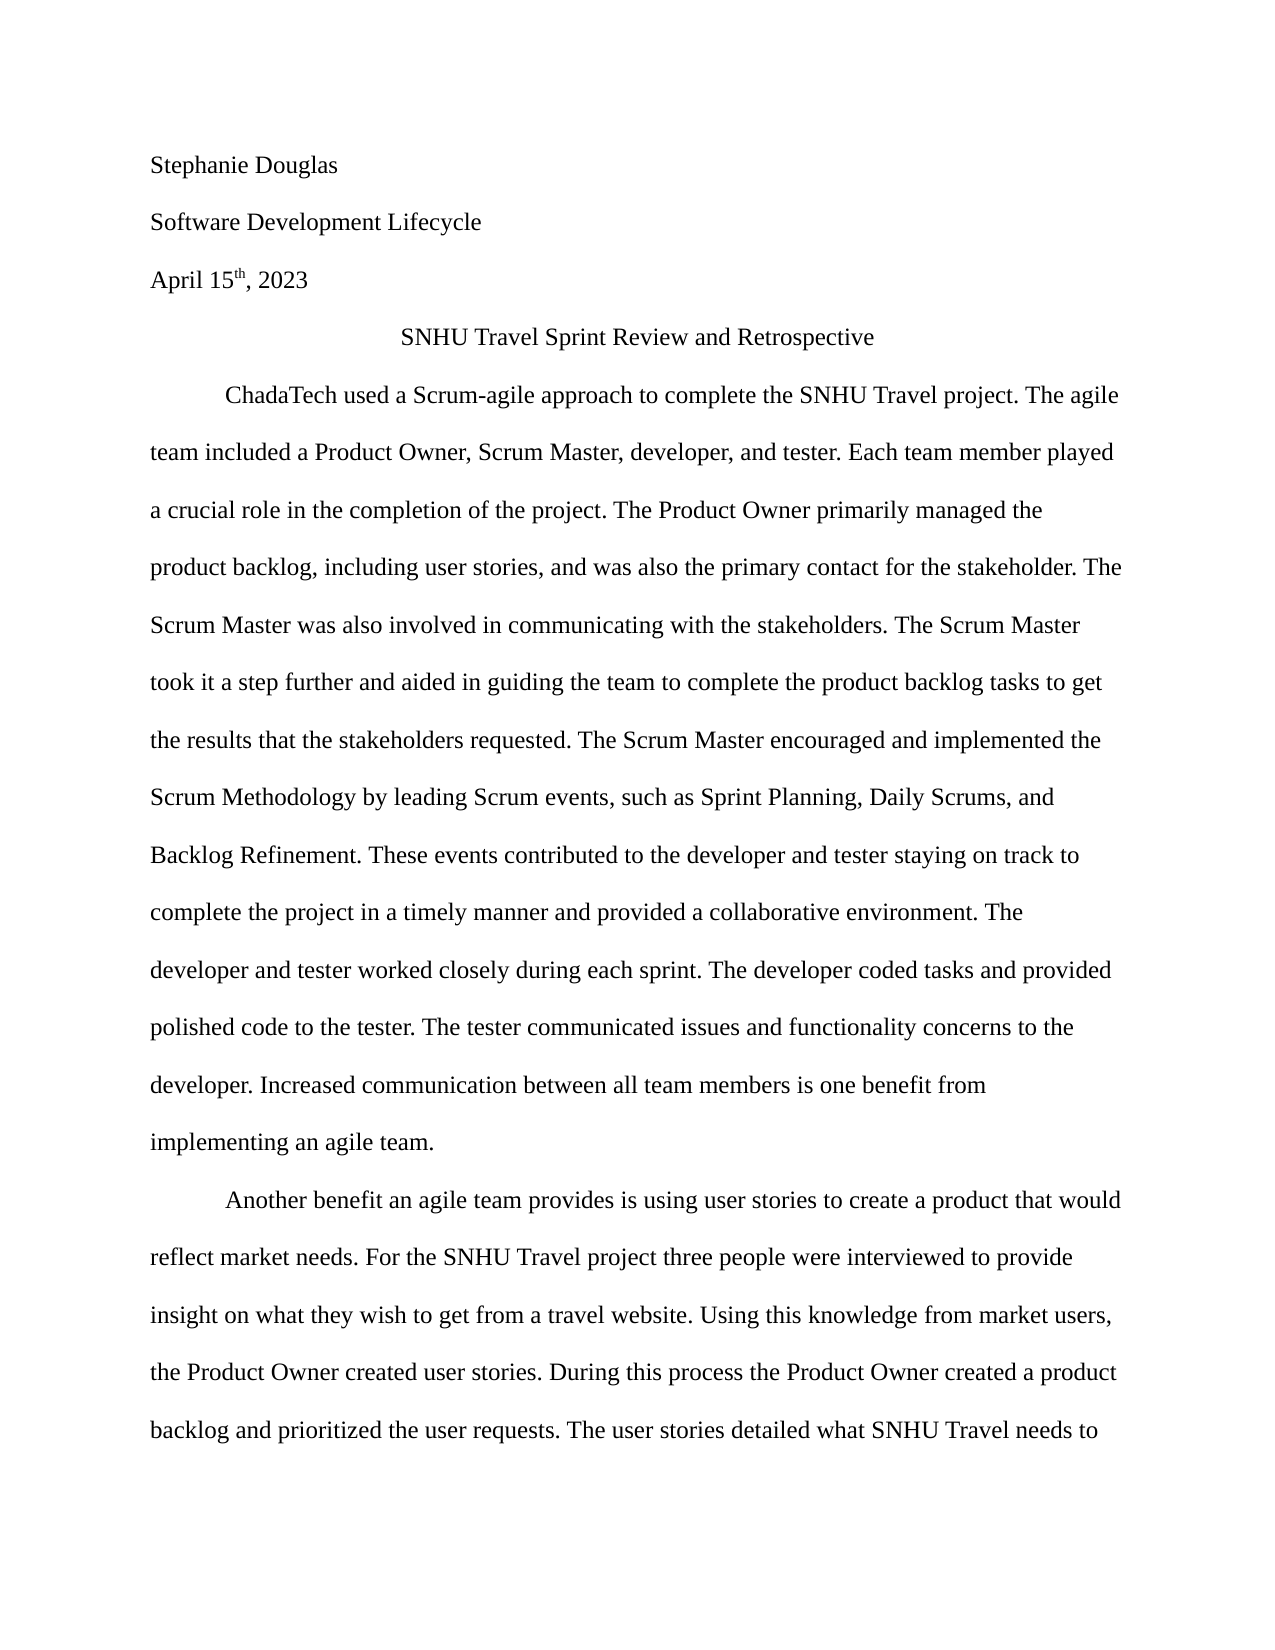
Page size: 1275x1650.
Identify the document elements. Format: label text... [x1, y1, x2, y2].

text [150, 1185, 1125, 1444]
text Software Development Lifecycle [150, 207, 1125, 236]
text SNHU Travel Sprint Review and Retrospective [150, 322, 1125, 351]
text ChadaTech used a Scrum-agile approach to complete the SNHU Travel project. The agile team included a Product Owner, Scrum Master, developer, and tester. Each team member played a crucial role in the completion of the project. The Product Owner primarily managed the product backlog, including user stories, and was also the primary contact for the stakeholder. The Scrum Master was also involved in communicating with the stakeholders. The Scrum Master took it a step further and aided in guiding the team to complete the product backlog tasks to get the results that the stakeholders requested. The Scrum Master encouraged and implemented the Scrum Methodology by leading Scrum events, such as Sprint Planning, Daily Scrums, and Backlog Refinement. These events contributed to the developer and tester staying on track to complete the project in a timely manner and provided a collaborative environment. The developer and tester worked closely during each sprint. The developer coded tasks and provided polished code to the tester. The tester communicated issues and functionality concerns to the developer. Increased communication between all team members is one benefit from implementing an agile team. [150, 380, 1125, 1156]
text Stephanie Douglas [150, 150, 1125, 179]
text April 15th, 2023 [150, 265, 1125, 294]
